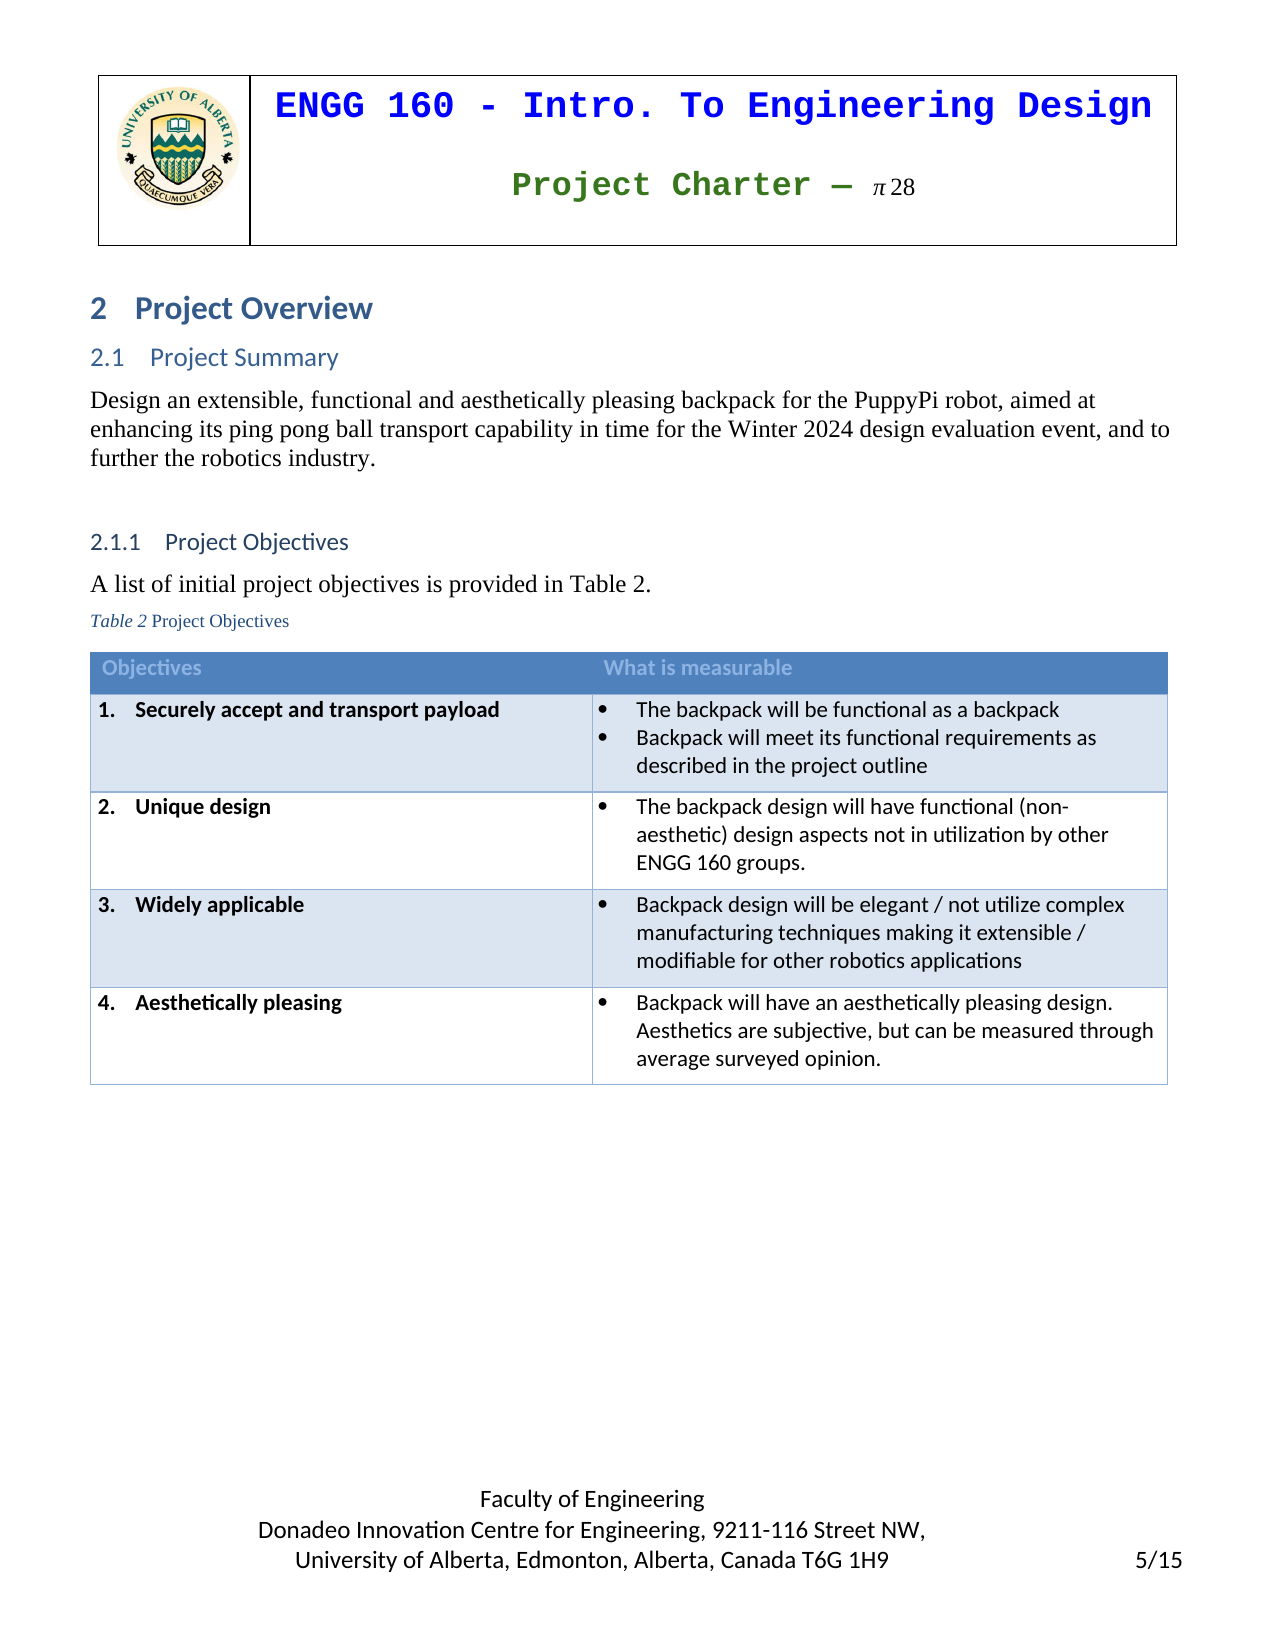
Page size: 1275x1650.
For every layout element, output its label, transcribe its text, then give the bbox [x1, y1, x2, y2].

table_cell Aesthetically pleasing [91, 988, 592, 1084]
text A list of initial project objectives is provided in Table 2. [90, 569, 1185, 597]
table_cell Widely applicable [91, 890, 592, 987]
table_cell The backpack will be functional as a backpack Backpack will meet its functional requirements as described in the project outline [593, 695, 1167, 791]
subtitle Project Overview [90, 287, 1185, 328]
table_header What is measurable [593, 653, 1167, 694]
subtitle Project Summary [90, 340, 1185, 373]
picture [117, 86, 240, 210]
subtitle Project Objectives [90, 526, 1185, 556]
text Table 2 Project Objectives [90, 610, 1185, 631]
table_cell Securely accept and transport payload [91, 695, 592, 791]
text Design an extensible, functional and aesthetically pleasing backpack for the PuppyPi robot, aimed at enhancing its ping pong ball transport capability in time for the Winter 2024 design evaluation event, and to further the robotics industry. [90, 386, 1185, 472]
table_cell Unique design [91, 793, 592, 889]
table_cell Backpack will have an aesthetically pleasing design. Aesthetics are subjective, but can be measured through average surveyed opinion. [593, 988, 1167, 1084]
table_cell The backpack design will have functional (non-aesthetic) design aspects not in utilization by other ENGG 160 groups. [593, 793, 1167, 889]
table_cell Backpack design will be elegant / not utilize complex manufacturing techniques making it extensible / modifiable for other robotics applications [593, 890, 1167, 987]
table_header Objectives [91, 653, 592, 694]
